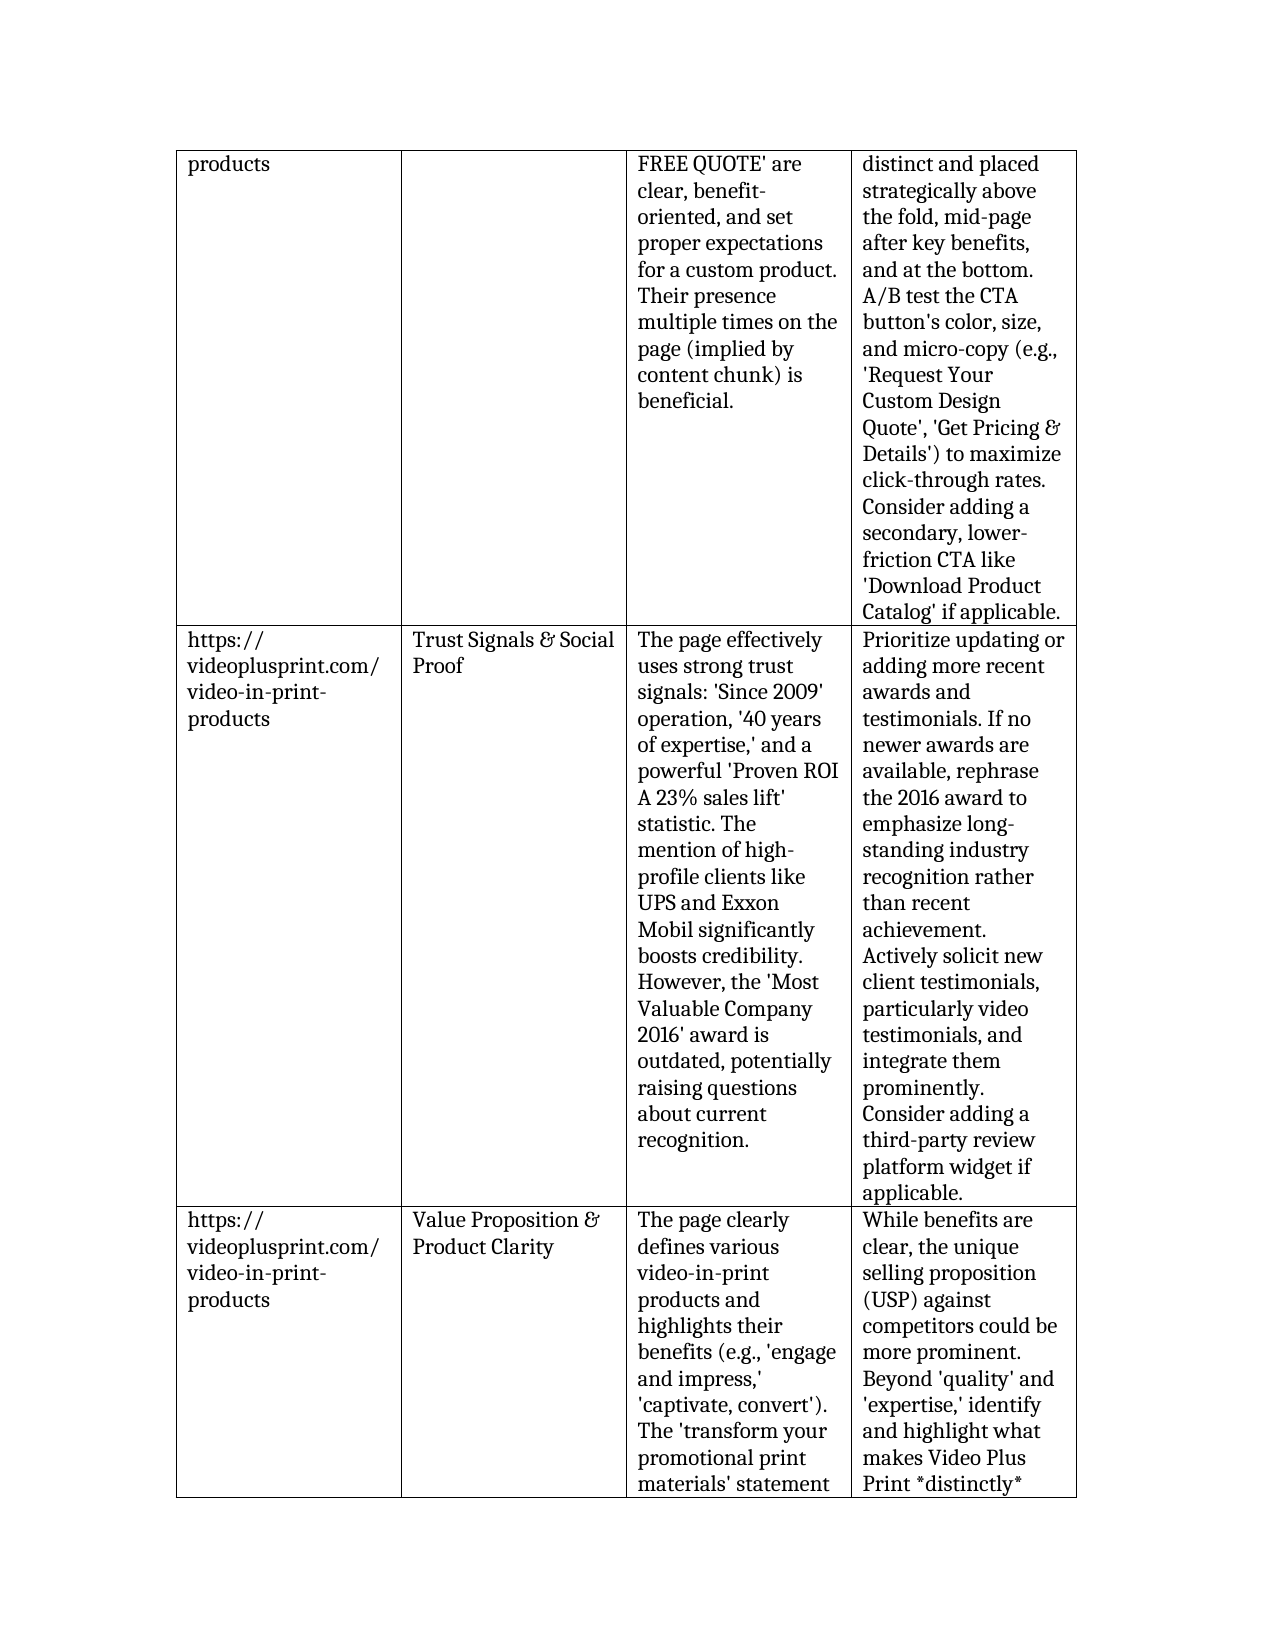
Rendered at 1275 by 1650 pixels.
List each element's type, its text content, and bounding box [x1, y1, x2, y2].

table_cell Prioritize updating or adding more recent awards and testimonials. If no newer awards are available, rephrase the 2016 award to emphasize long-standing industry recognition rather than recent achievement. Actively solicit new client testimonials, particularly video testimonials, and integrate them prominently. Consider adding a third-party review platform widget if applicable. [852, 626, 1076, 1206]
table_cell The page effectively uses strong trust signals: 'Since 2009' operation, '40 years of expertise,' and a powerful 'Proven ROI A 23% sales lift' statistic. The mention of high-profile clients like UPS and Exxon Mobil significantly boosts credibility. However, the 'Most Valuable Company 2016' award is outdated, potentially raising questions about current recognition. [627, 626, 851, 1206]
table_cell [402, 1207, 626, 1497]
table_cell https://videoplusprint.com/video-in-print-products [177, 626, 401, 1206]
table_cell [177, 151, 401, 625]
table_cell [402, 151, 626, 625]
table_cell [852, 151, 1076, 625]
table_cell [627, 1207, 851, 1497]
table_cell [177, 1207, 401, 1497]
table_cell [627, 151, 851, 625]
table_cell Trust Signals & Social Proof [402, 626, 626, 1206]
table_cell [852, 1207, 1076, 1497]
